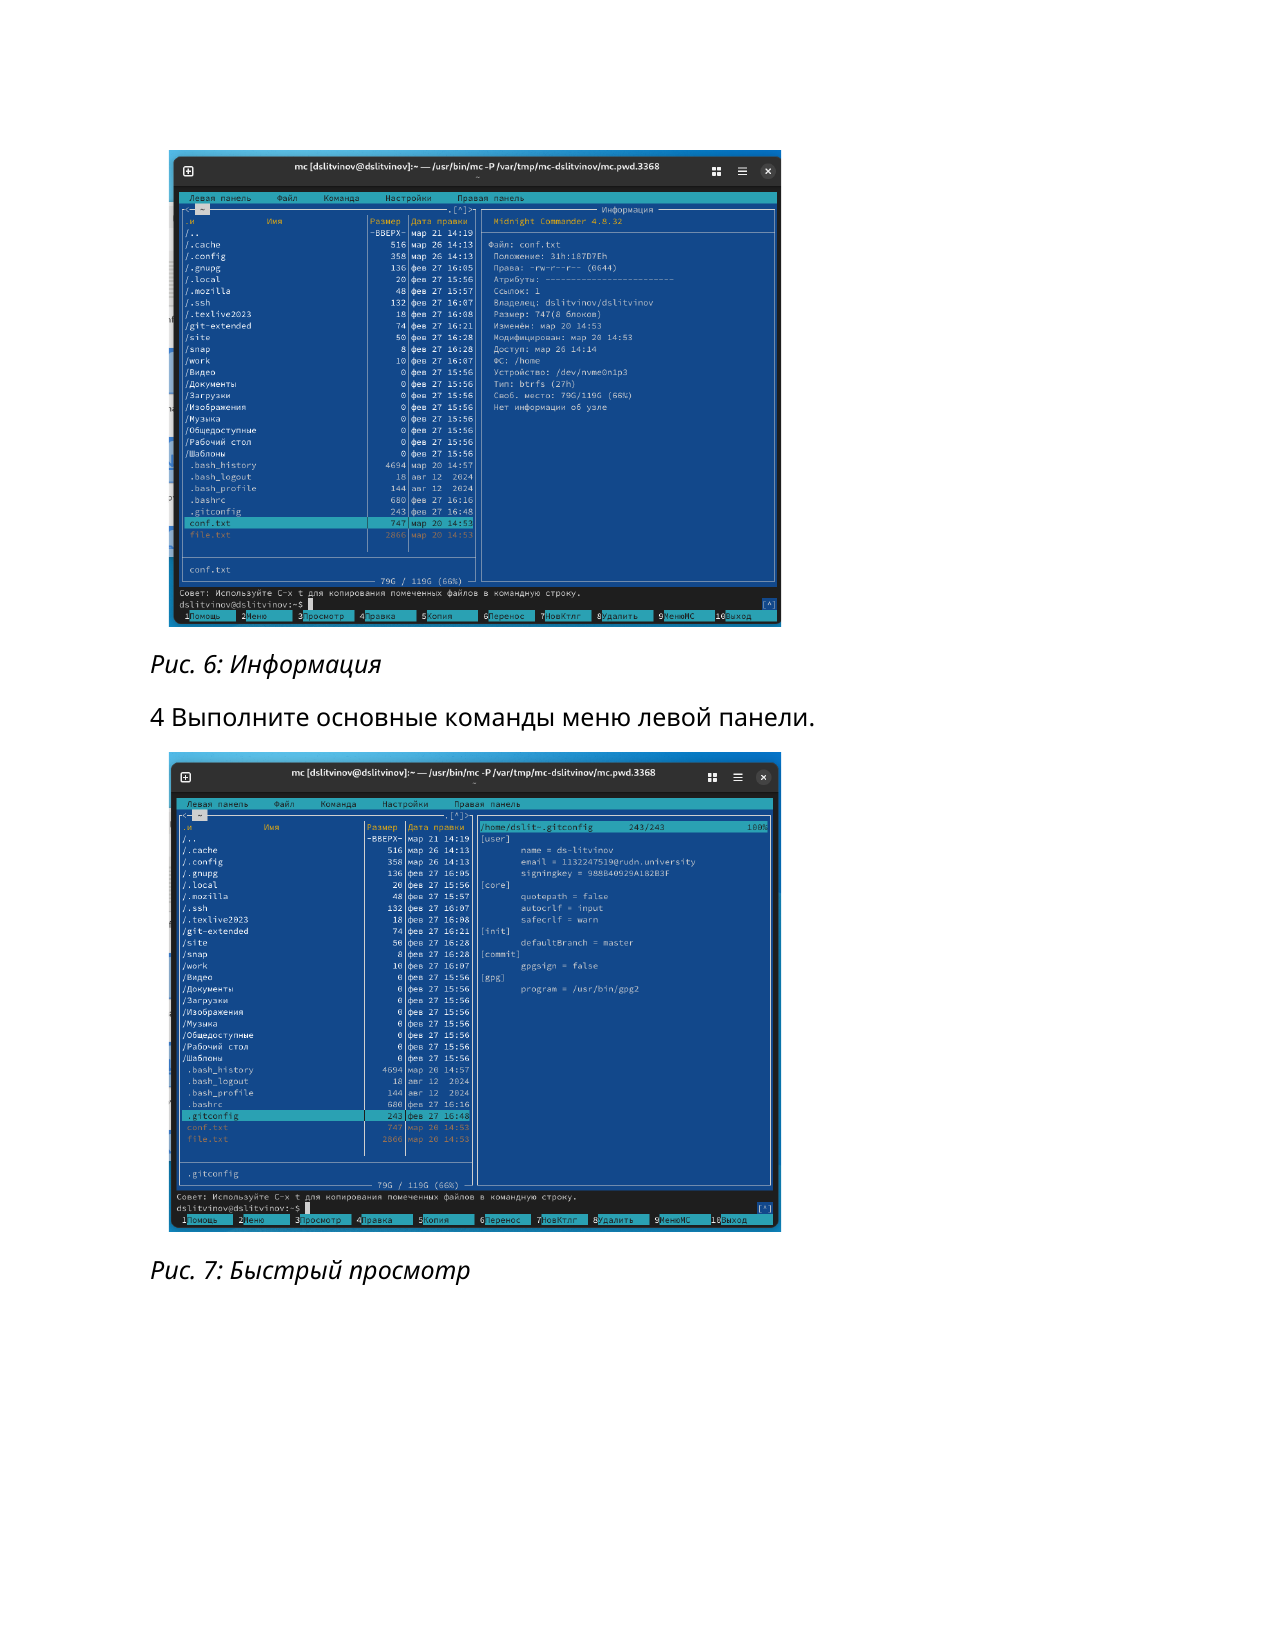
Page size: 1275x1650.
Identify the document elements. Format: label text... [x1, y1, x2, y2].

picture [168, 150, 782, 627]
text Рис. 7: Быстрый просмотр [150, 1253, 1125, 1287]
text Рис. 6: Информация [150, 647, 1125, 681]
text 4 Выполните основные команды меню левой панели. [150, 700, 1125, 734]
picture [168, 752, 782, 1232]
